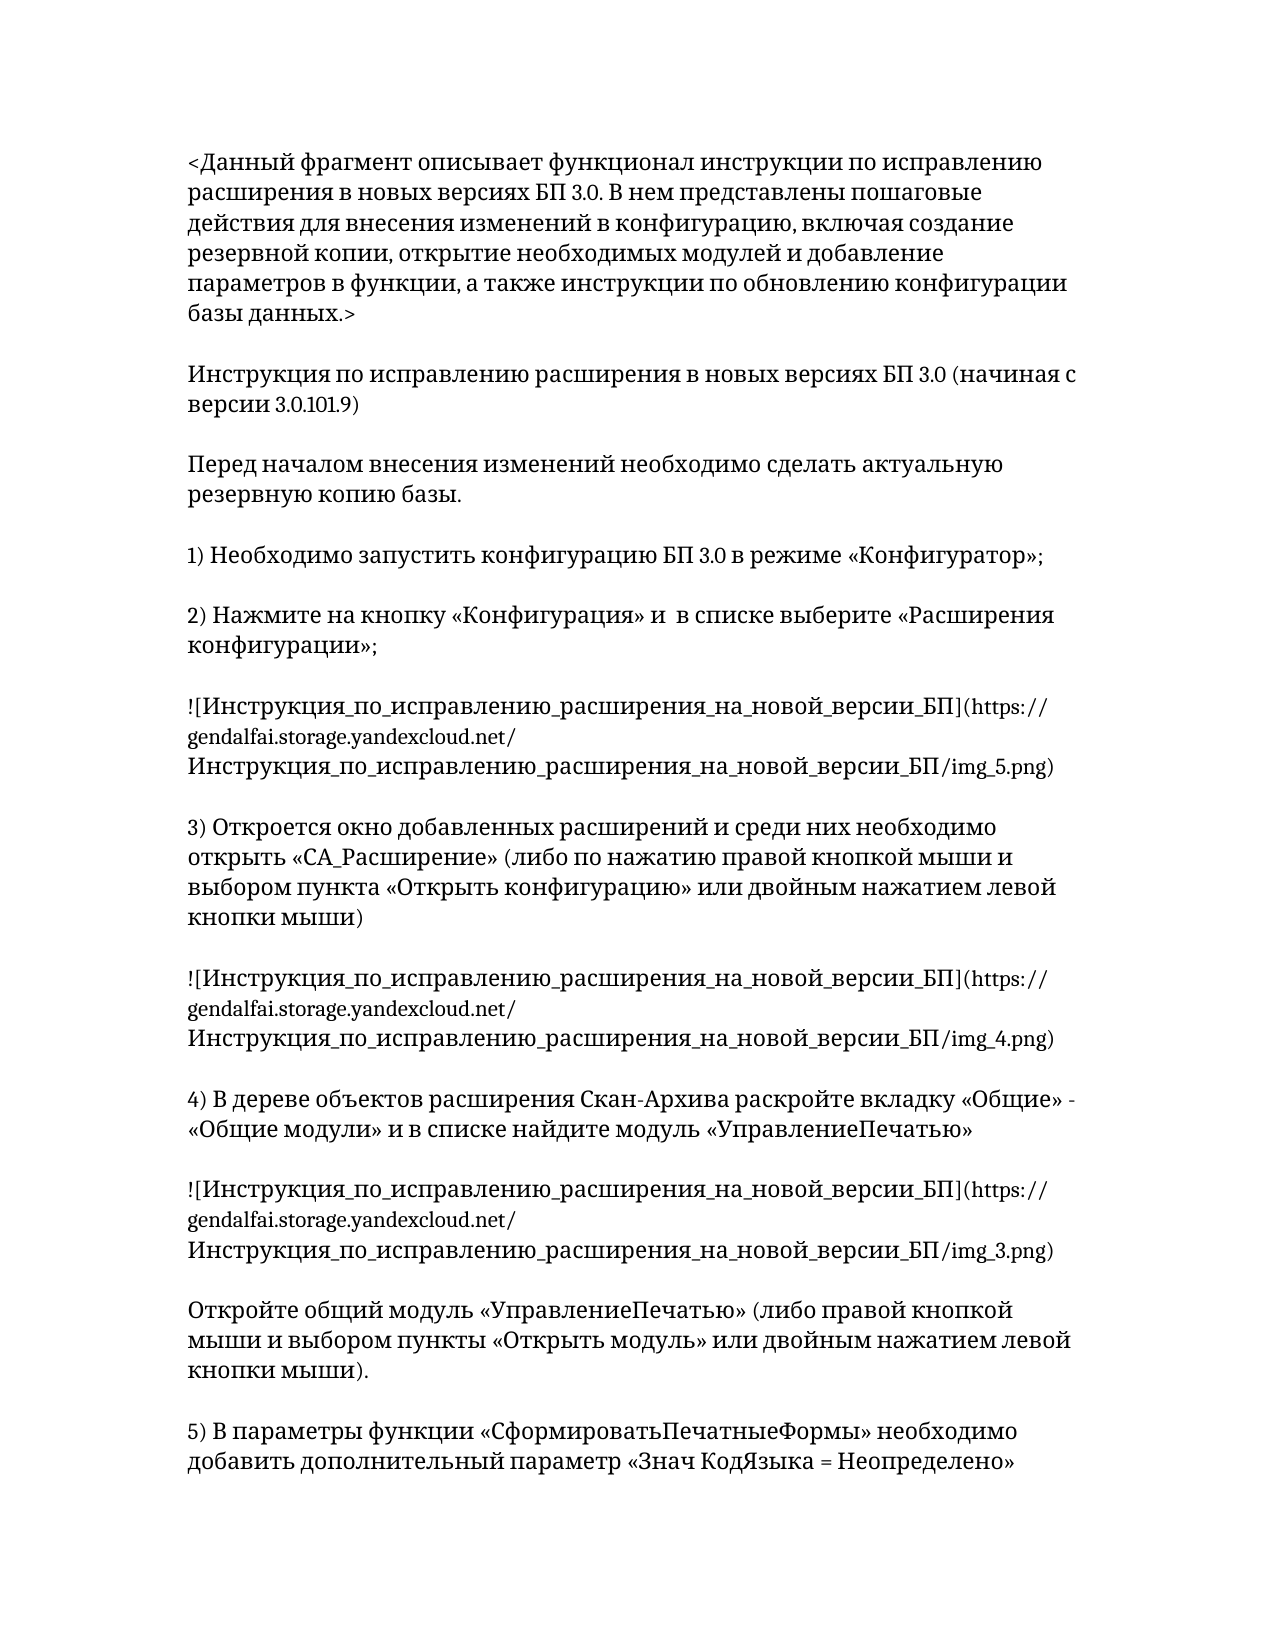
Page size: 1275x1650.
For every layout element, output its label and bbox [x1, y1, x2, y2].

text [187, 150, 1087, 1475]
